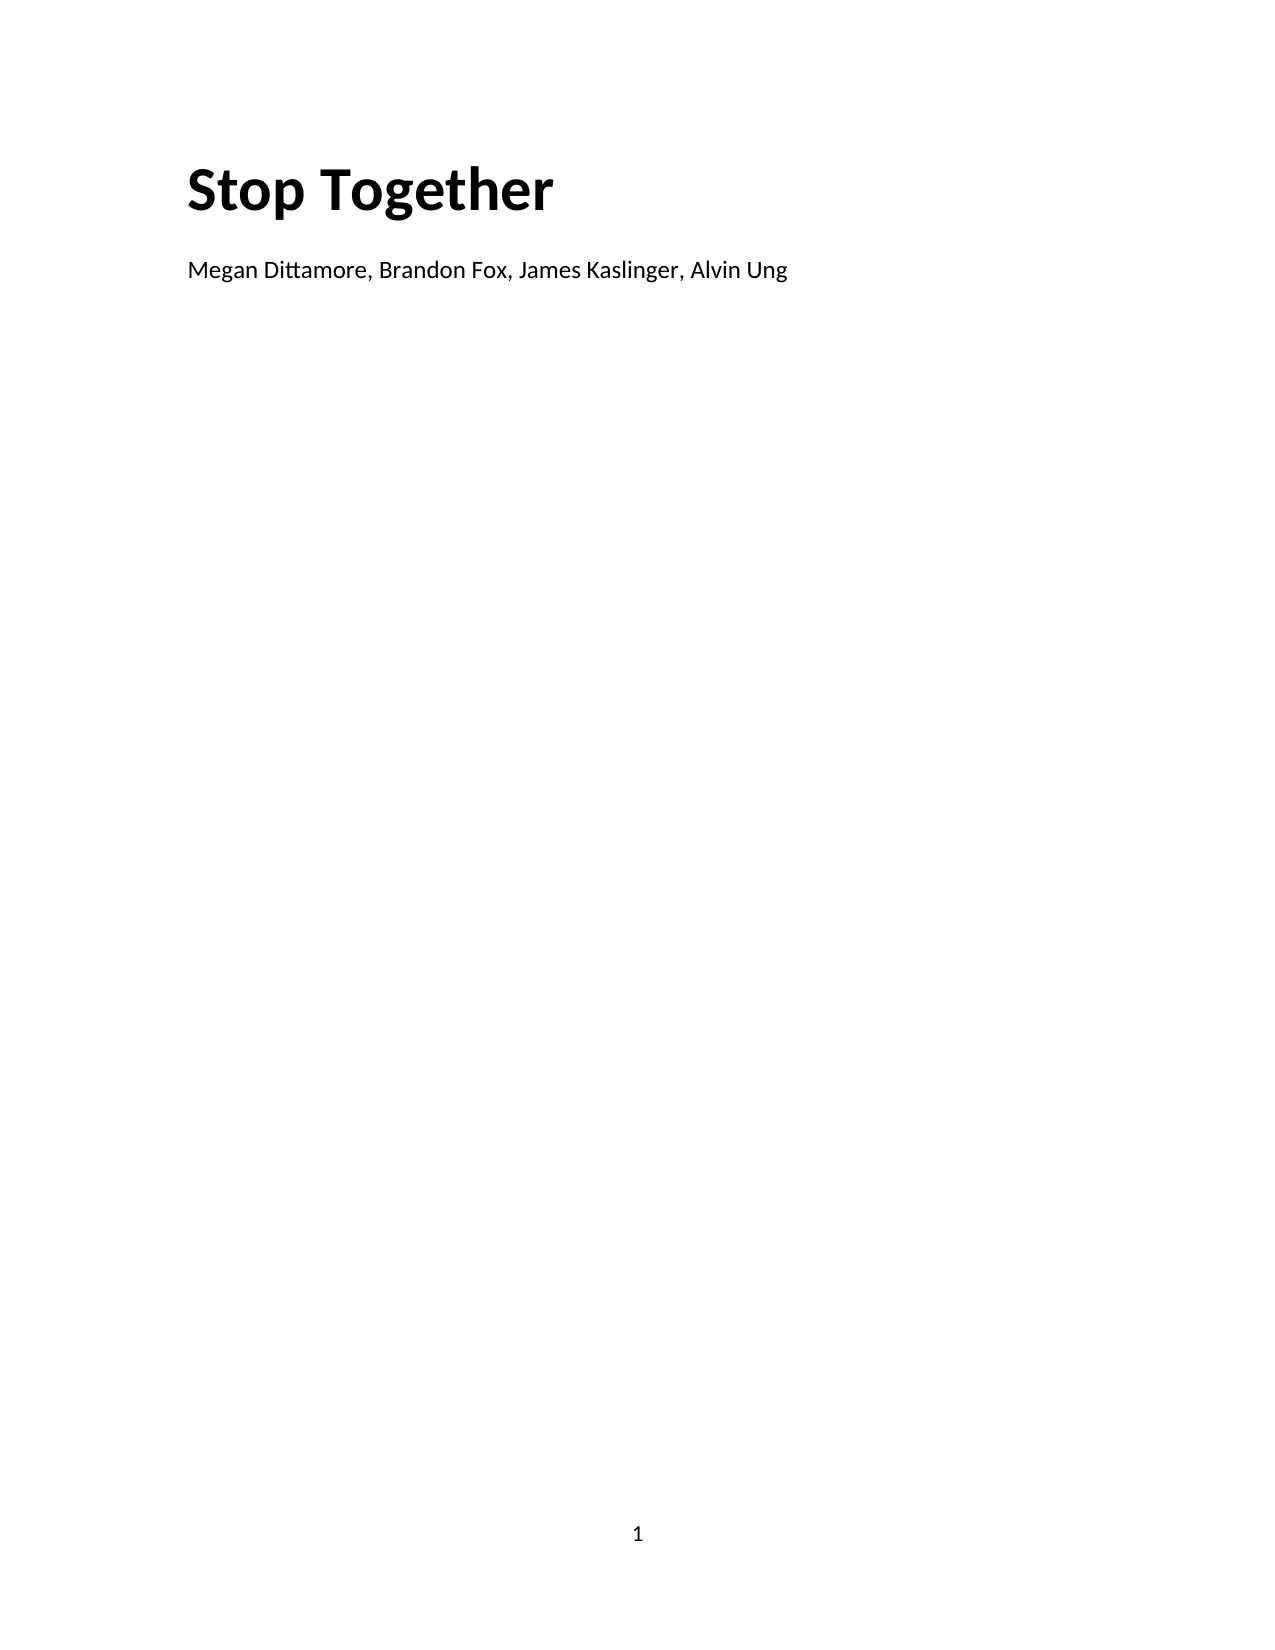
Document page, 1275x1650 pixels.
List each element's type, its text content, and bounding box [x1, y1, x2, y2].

text Megan Dittamore, Brandon Fox, James Kaslinger, Alvin Ung [150, 254, 1125, 285]
text Stop Together [150, 150, 1125, 226]
